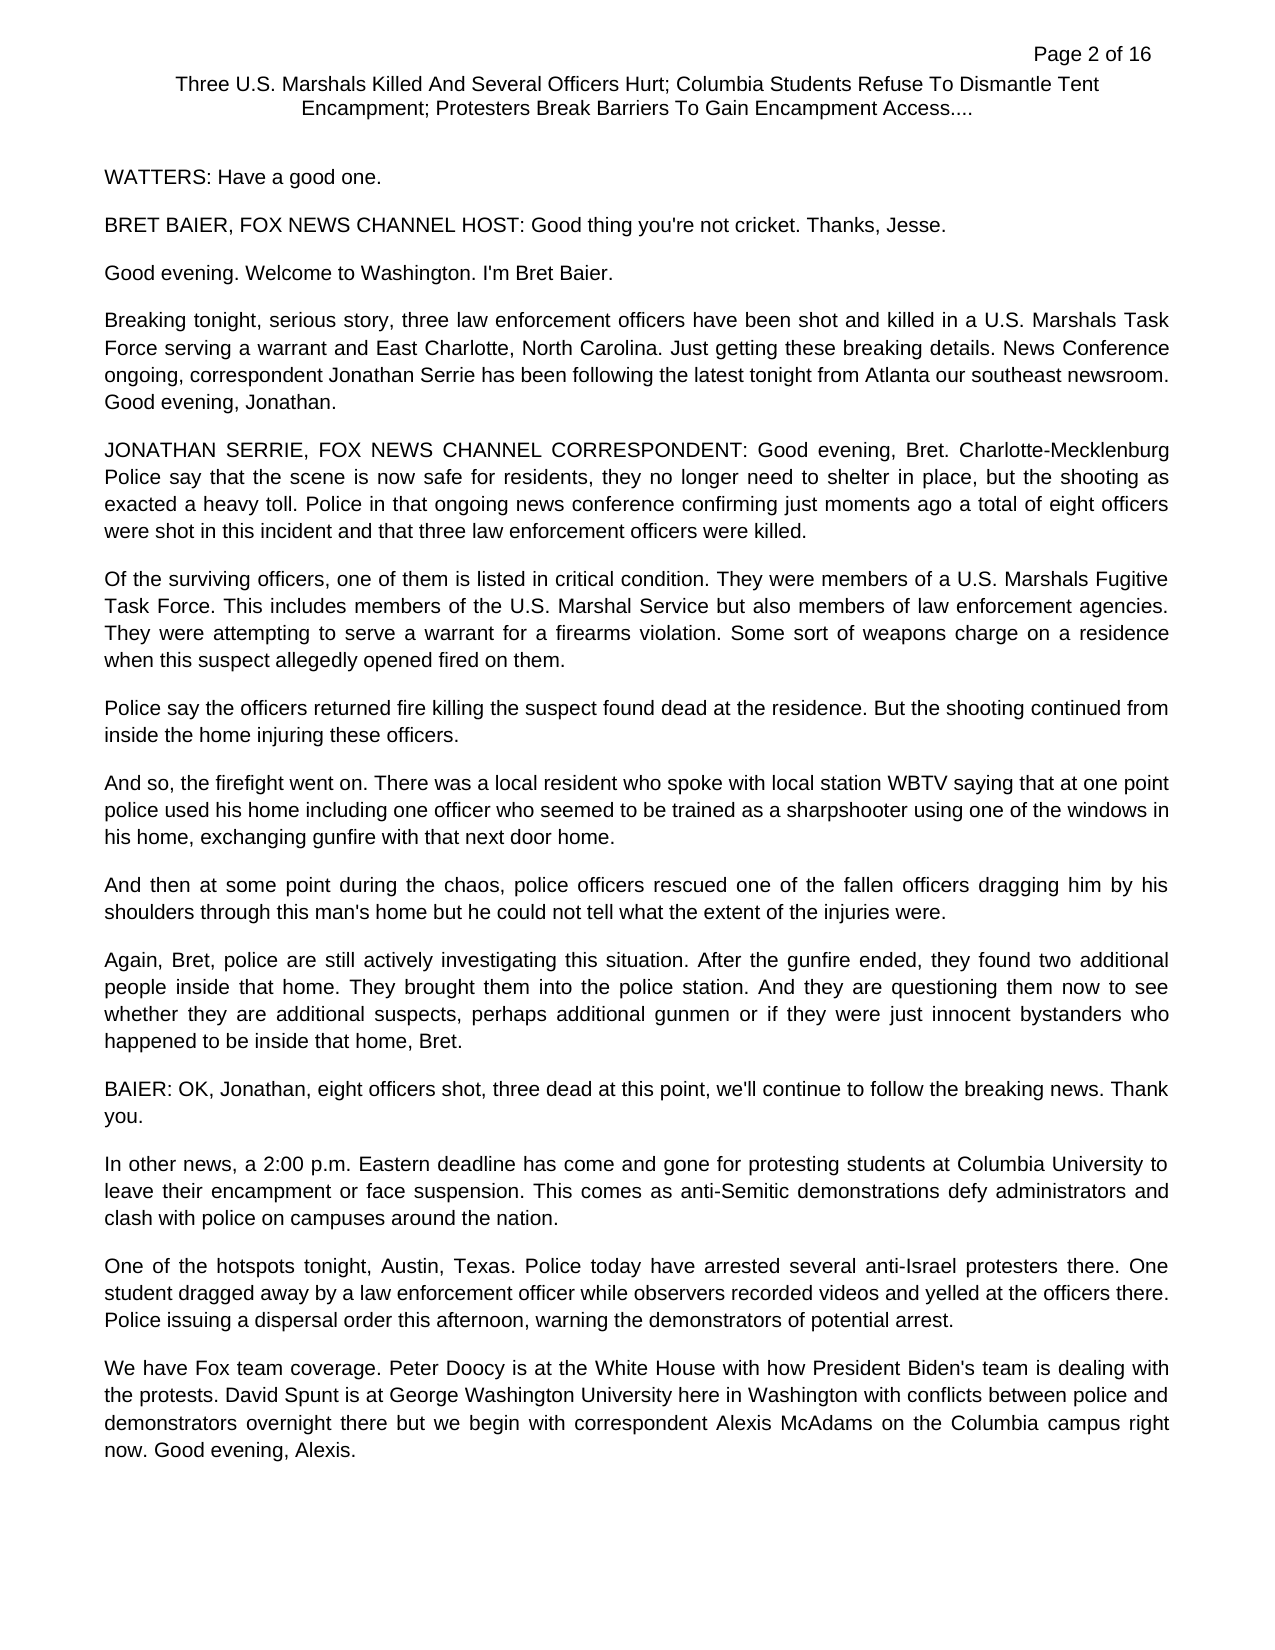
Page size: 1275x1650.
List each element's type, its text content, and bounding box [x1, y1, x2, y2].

text And then at some point during the chaos, police officers rescued one of the fallen officers dragging him by his shoulders through this man's home but he could not tell what the extent of the injuries were. [104, 870, 1171, 924]
text JONATHAN SERRIE, FOX NEWS CHANNEL CORRESPONDENT: Good evening, Bret. Charlotte-Mecklenburg Police say that the scene is now safe for residents, they no longer need to shelter in place, but the shooting as exacted a heavy toll. Police in that ongoing news conference confirming just moments ago a total of eight officers were shot in this incident and that three law enforcement officers were killed. [104, 434, 1171, 543]
text Police say the officers returned fire killing the suspect found dead at the residence. But the shooting continued from inside the home injuring these officers. [104, 693, 1171, 747]
text Breaking tonight, serious story, three law enforcement officers have been shot and killed in a U.S. Marshals Task Force serving a warrant and East Charlotte, North Carolina. Just getting these breaking details. News Conference ongoing, correspondent Jonathan Serrie has been following the latest tonight from Atlanta our southeast newsroom. Good evening, Jonathan. [104, 305, 1171, 413]
text Of the surviving officers, one of them is listed in critical condition. They were members of a U.S. Marshals Fugitive Task Force. This includes members of the U.S. Marshal Service but also members of law enforcement agencies. They were attempting to serve a warrant for a firearms violation. Some sort of weapons charge on a residence when this suspect allegedly opened fired on them. [104, 563, 1171, 672]
text Again, Bret, police are still actively investigating this situation. After the gunfire ended, they found two additional people inside that home. They brought them into the police station. And they are questioning them now to see whether they are additional suspects, perhaps additional gunmen or if they were just innocent bystanders who happened to be inside that home, Bret. [104, 945, 1171, 1053]
text BRET BAIER, FOX NEWS CHANNEL HOST: Good thing you're not cricket. Thanks, Jesse. [104, 209, 1171, 236]
text One of the hotspots tonight, Austin, Texas. Police today have arrested several anti-Israel protesters there. One student dragged away by a law enforcement officer while observers recorded videos and yelled at the officers there. Police issuing a dispersal order this afternoon, warning the demonstrators of potential arrest. [104, 1251, 1171, 1332]
text In other news, a 2:00 p.m. Eastern deadline has come and gone for protesting students at Columbia University to leave their encampment or face suspension. This comes as anti-Semitic demonstrations defy administrators and clash with police on campuses around the nation. [104, 1149, 1171, 1230]
text And so, the firefight went on. There was a local resident who spoke with local station WBTV saying that at one point police used his home including one officer who seemed to be trained as a sharpshooter using one of the windows in his home, exchanging gunfire with that next door home. [104, 768, 1171, 849]
text BAIER: OK, Jonathan, eight officers shot, three dead at this point, we'll continue to follow the breaking news. Thank you. [104, 1074, 1171, 1128]
text Good evening. Welcome to Washington. I'm Bret Baier. [104, 257, 1171, 284]
text WATTERS: Have a good one. [104, 161, 1171, 188]
text We have Fox team coverage. Peter Doocy is at the White House with how President Biden's team is dealing with the protests. David Spunt is at George Washington University here in Washington with conflicts between police and demonstrators overnight there but we begin with correspondent Alexis McAdams on the Columbia campus right now. Good evening, Alexis. [104, 1353, 1171, 1461]
